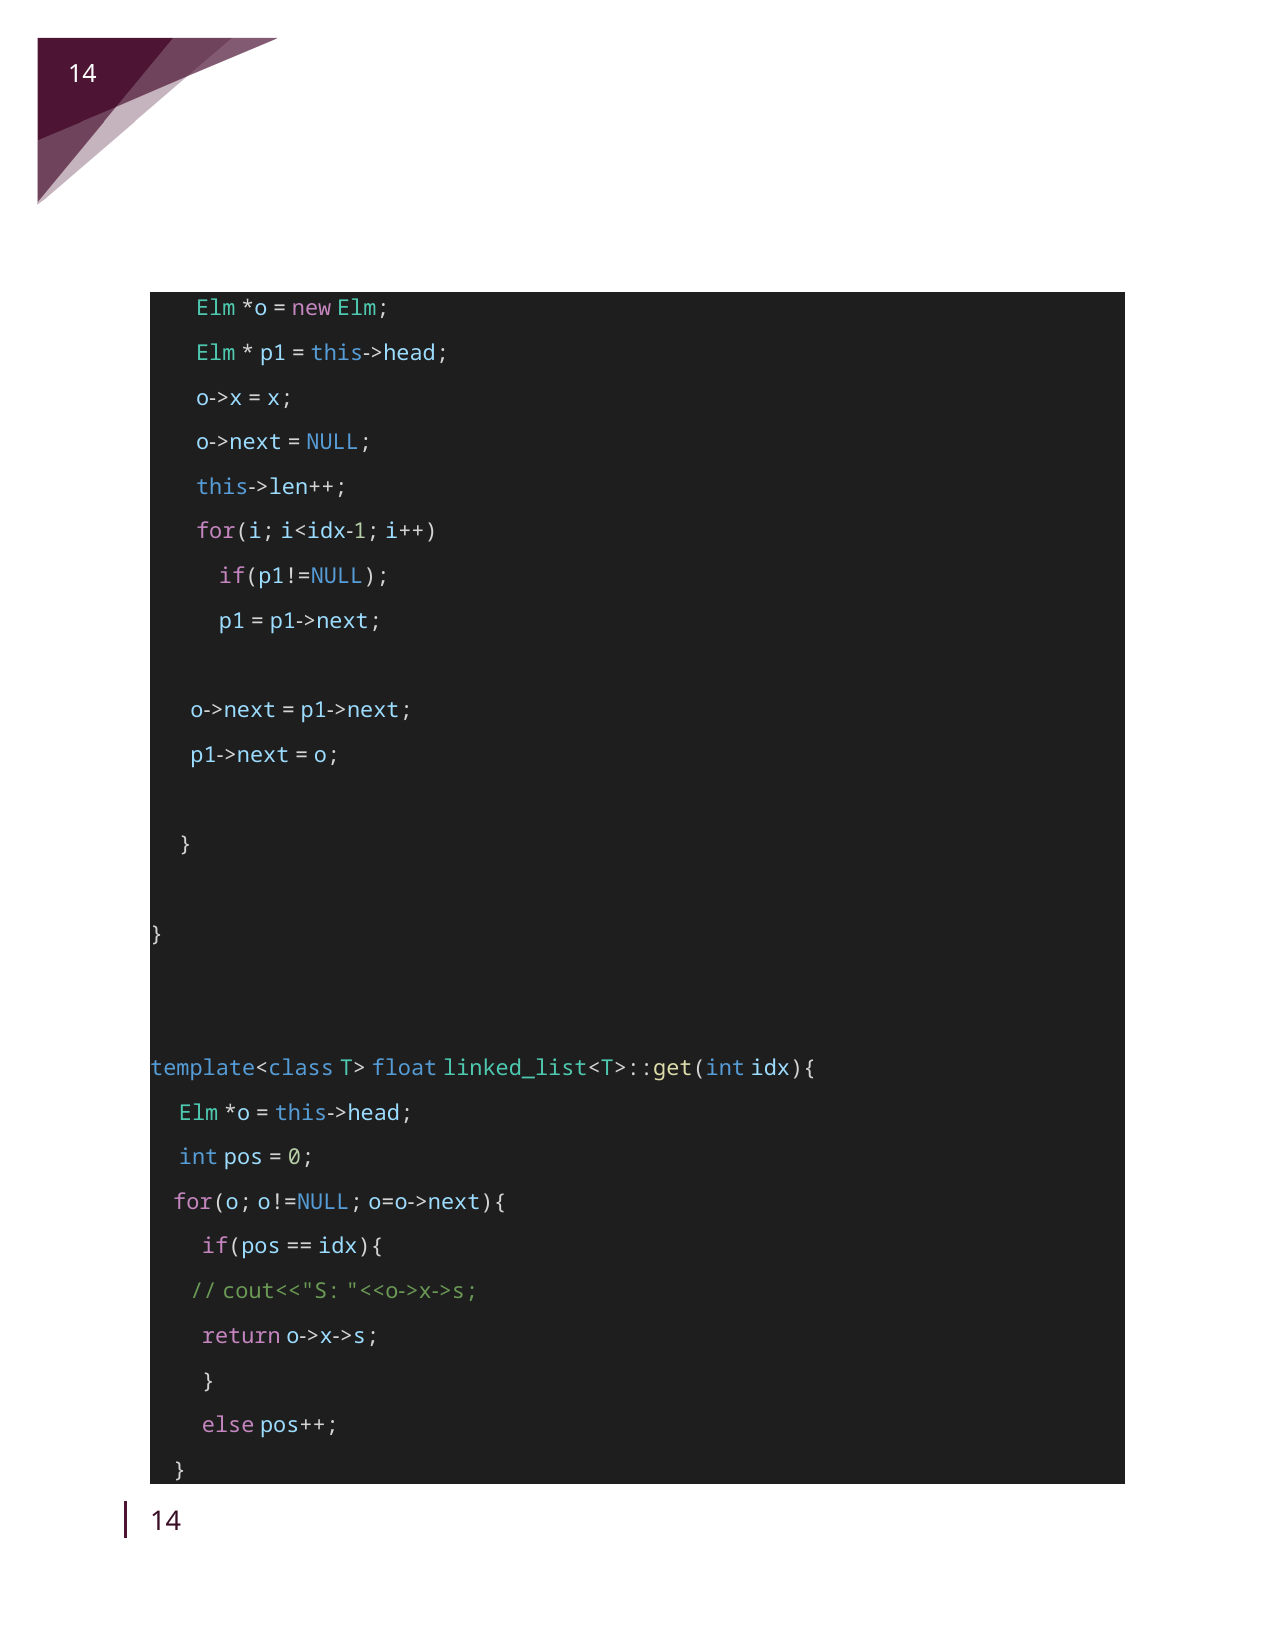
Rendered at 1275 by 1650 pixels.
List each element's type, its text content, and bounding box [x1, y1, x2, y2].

text this->len++; [150, 471, 1125, 501]
text } [150, 1454, 1125, 1484]
text for(i; i<idx-1; i++) [150, 516, 1125, 545]
text p1->next = o; [150, 739, 1125, 769]
text if(p1!=NULL); [150, 560, 1125, 590]
picture [37, 37, 279, 206]
text } [150, 1364, 1125, 1394]
text p1 = p1->next; [150, 605, 1125, 635]
text o->next = NULL; [150, 426, 1125, 456]
text o->next = p1->next; [150, 694, 1125, 724]
text Elm * p1 = this->head; [150, 337, 1125, 367]
text for(o; o!=NULL; o=o->next){ [150, 1186, 1125, 1216]
text if(pos == idx){ [150, 1231, 1125, 1260]
text else pos++; [150, 1409, 1125, 1439]
text } [150, 918, 1125, 947]
text } [150, 828, 1125, 858]
text // cout<<"S: "<<o->x->s; [150, 1275, 1125, 1305]
text Elm *o = this->head; [150, 1096, 1125, 1126]
text int pos = 0; [150, 1141, 1125, 1171]
text o->x = x; [150, 381, 1125, 411]
text Elm *o = new Elm; [150, 292, 1125, 322]
text return o->x->s; [150, 1320, 1125, 1350]
text template<class T> float linked_list<T>::get(int idx){ [150, 1052, 1125, 1082]
